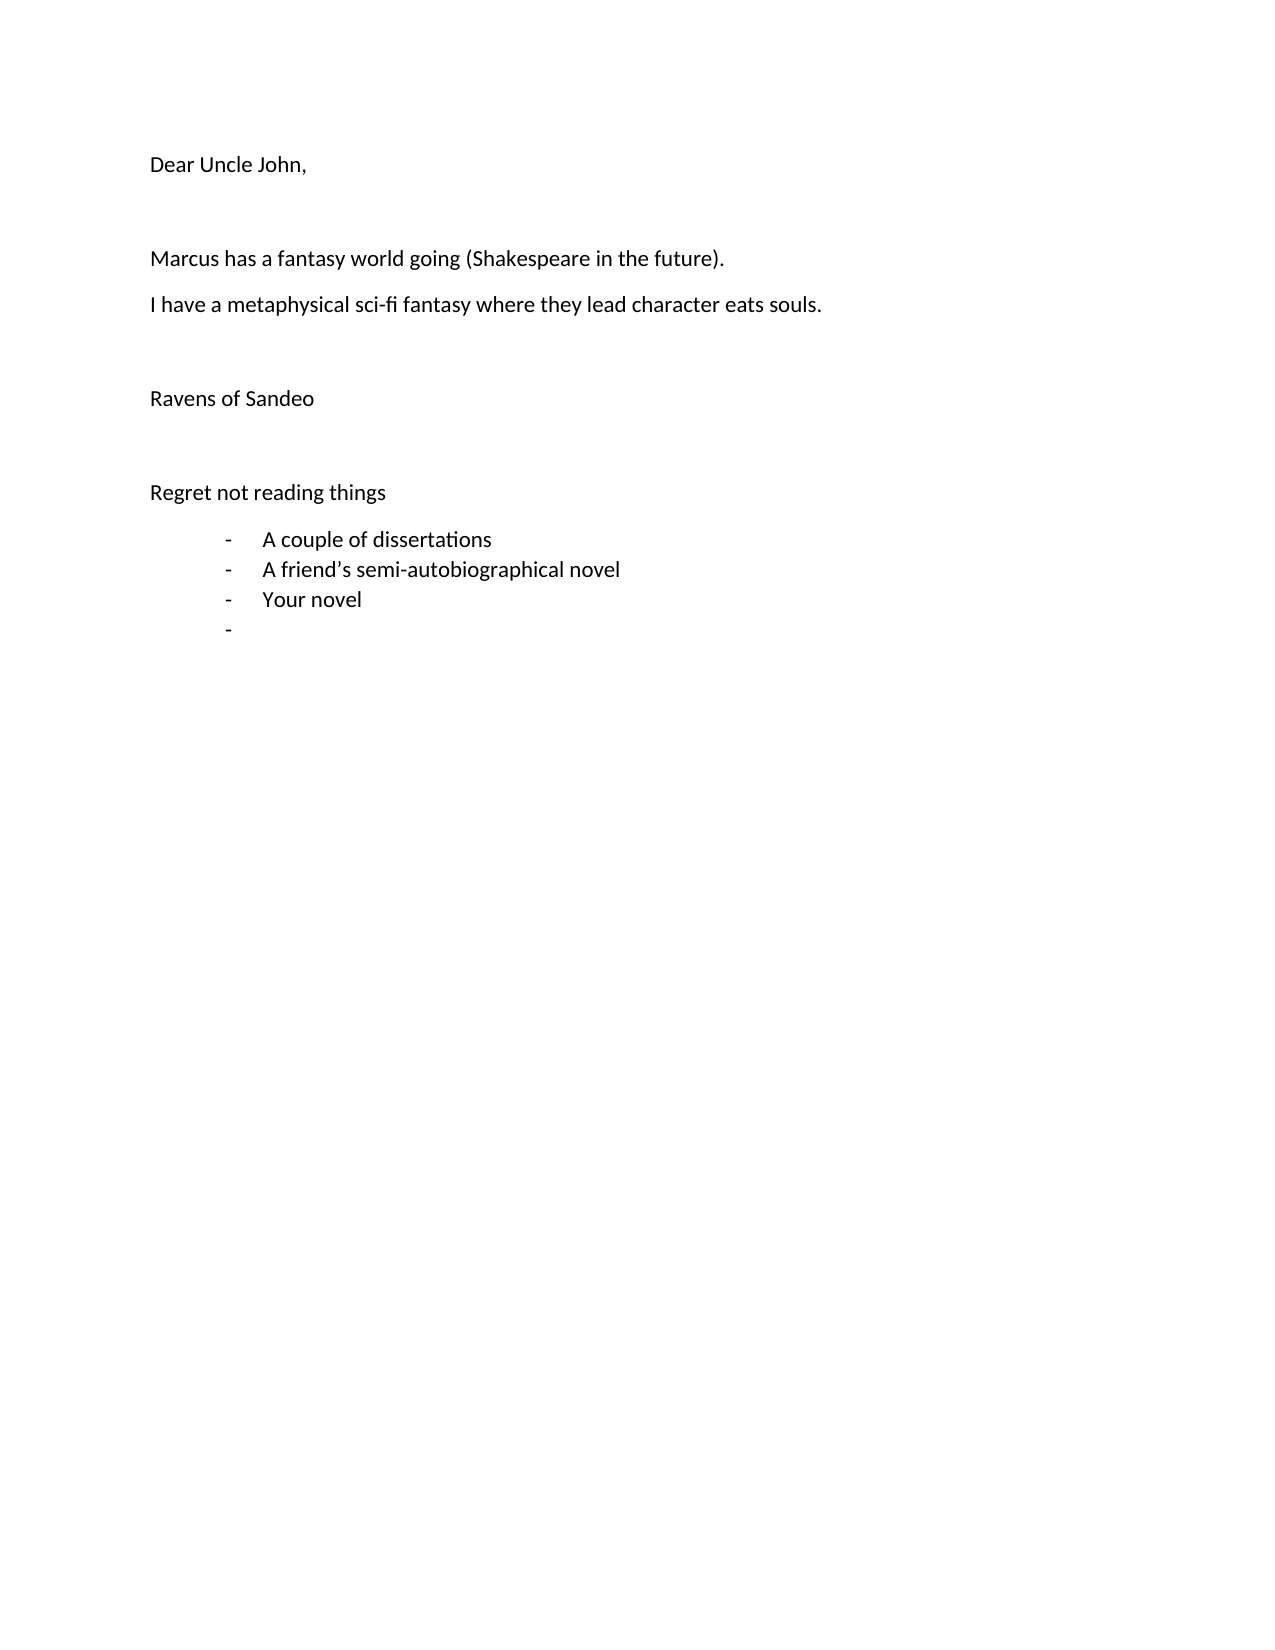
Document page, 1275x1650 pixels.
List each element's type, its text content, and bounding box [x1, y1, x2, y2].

text I have a metaphysical sci-fi fantasy where they lead character eats souls. [150, 291, 1125, 319]
list A couple of dissertations [225, 525, 1125, 553]
text Regret not reading things [150, 478, 1125, 506]
text Dear Uncle John, [150, 150, 1125, 178]
list Your novel [225, 585, 1125, 613]
text Ravens of Sandeo [150, 384, 1125, 412]
text Marcus has a fantasy world going (Shakespeare in the future). [150, 244, 1125, 272]
list A friend’s semi-autobiographical novel [225, 555, 1125, 583]
